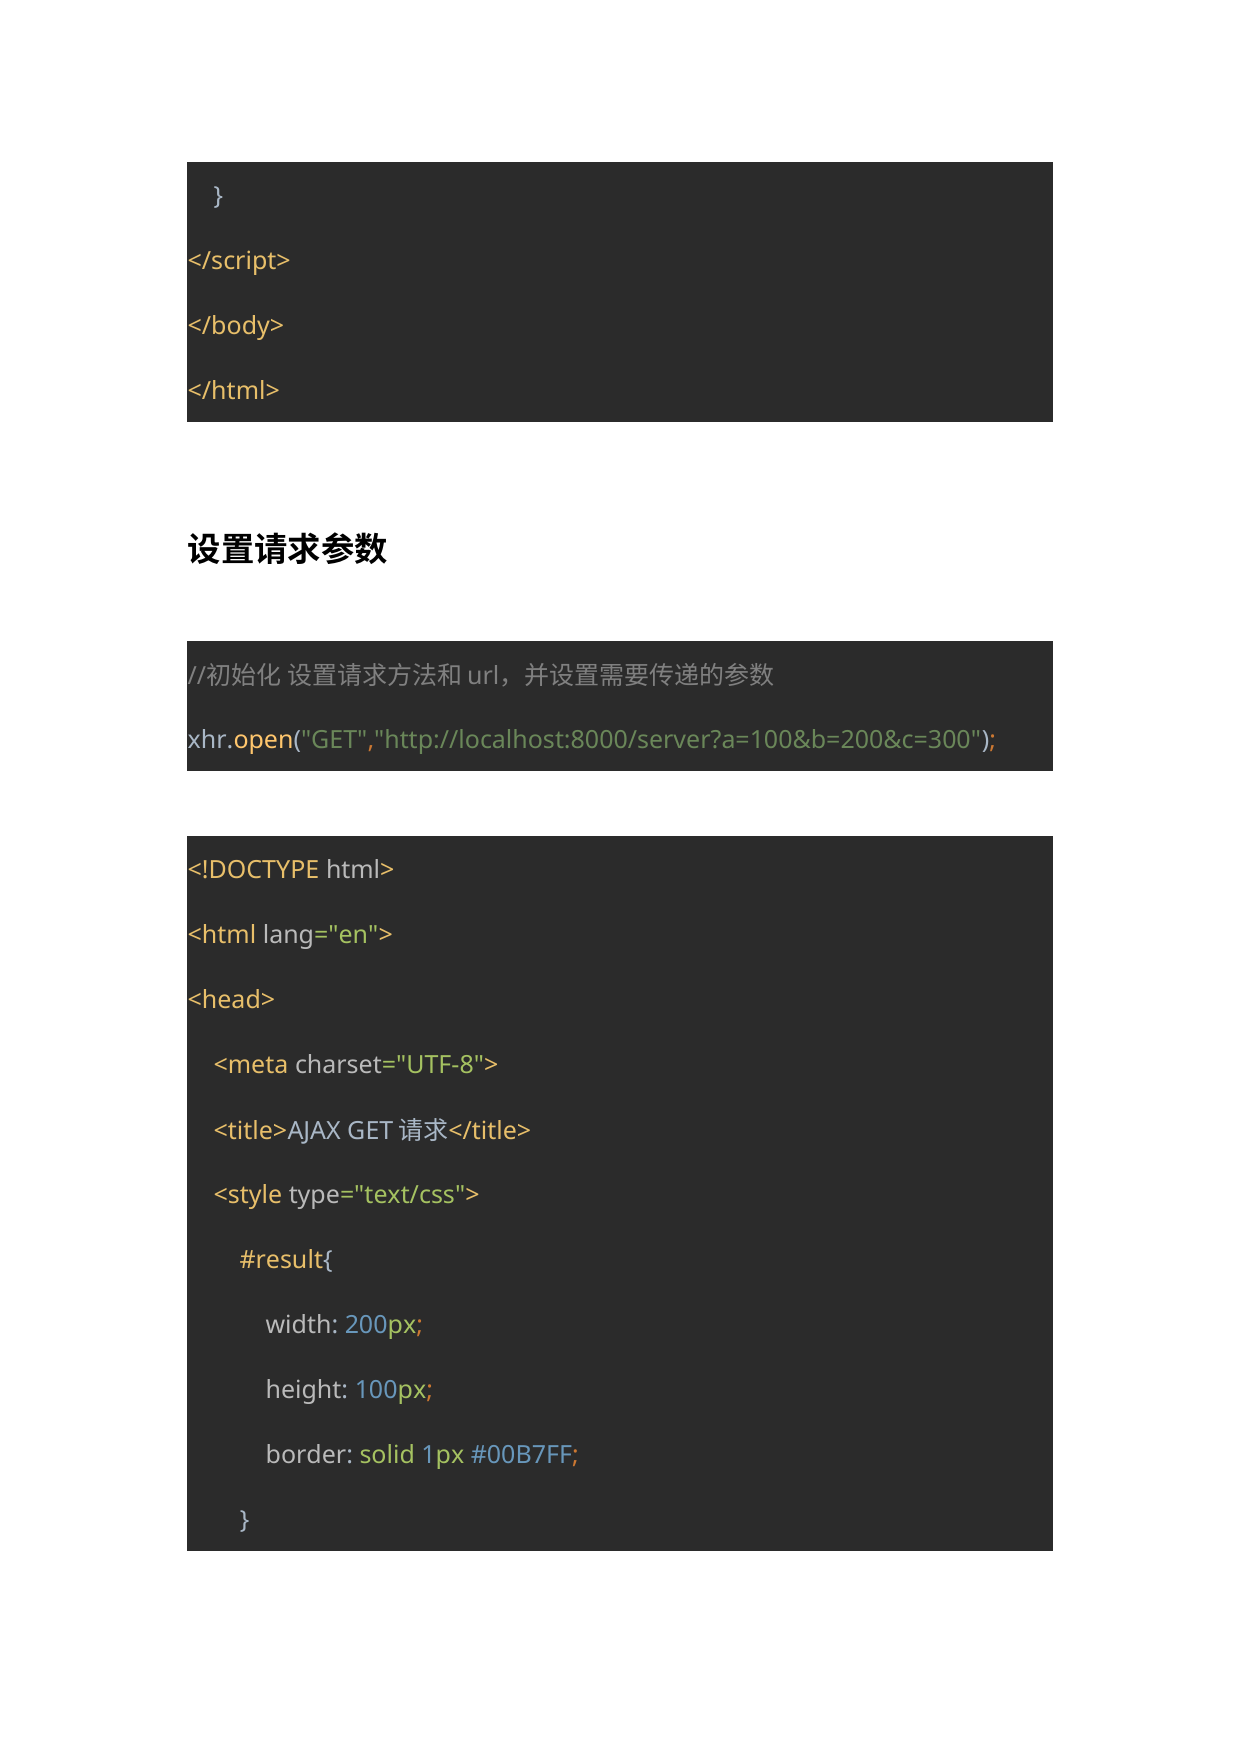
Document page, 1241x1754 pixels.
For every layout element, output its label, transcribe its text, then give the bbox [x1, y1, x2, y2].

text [187, 836, 1053, 1551]
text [187, 162, 1053, 422]
text //初始化 设置请求方法和url，并设置需要传递的参数 xhr.open("GET","http://localhost:8000/server?a=100&b=200&c=300"); [187, 641, 1053, 771]
subtitle 设置请求参数 [187, 514, 1053, 579]
